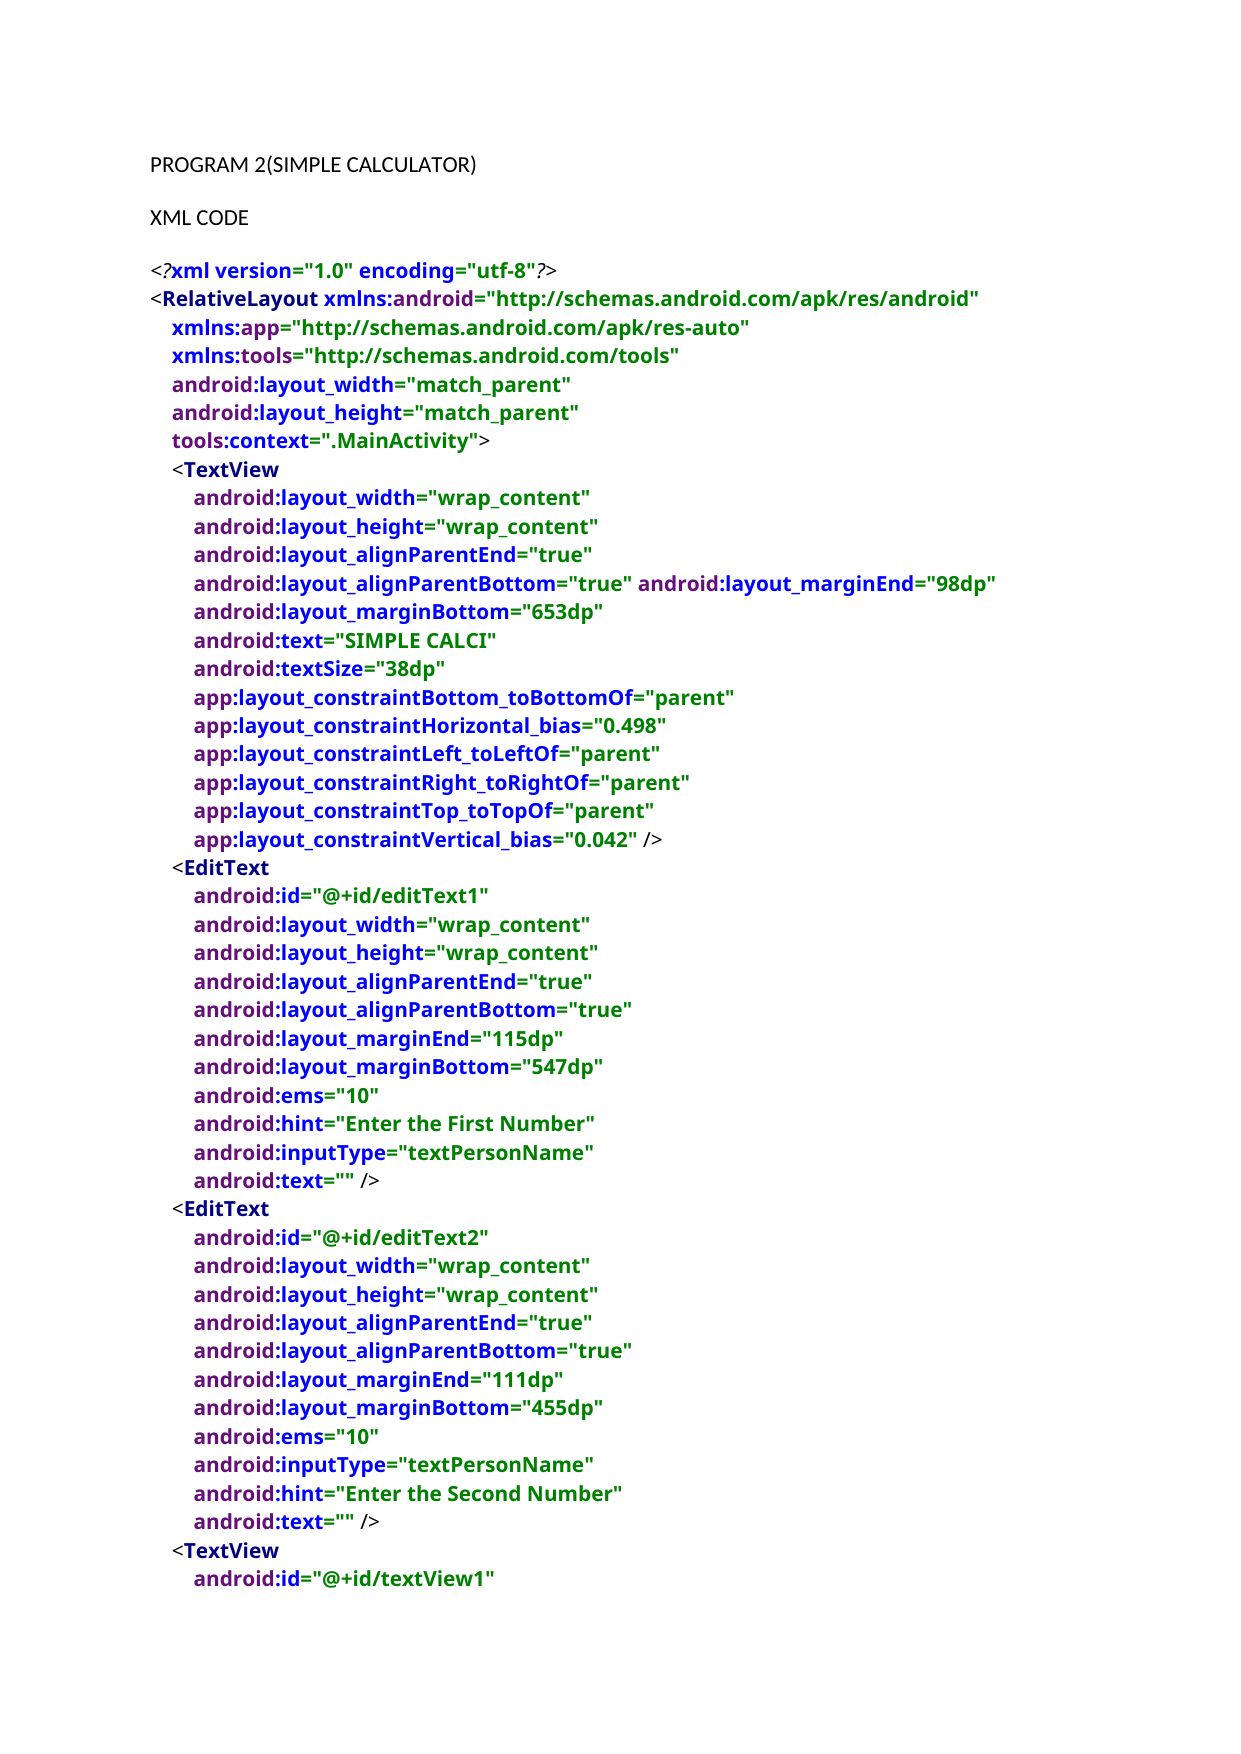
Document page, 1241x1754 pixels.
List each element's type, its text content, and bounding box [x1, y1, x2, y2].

text XML CODE [150, 203, 1090, 231]
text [150, 256, 1090, 1593]
text PROGRAM 2(SIMPLE CALCULATOR) [150, 150, 1090, 178]
